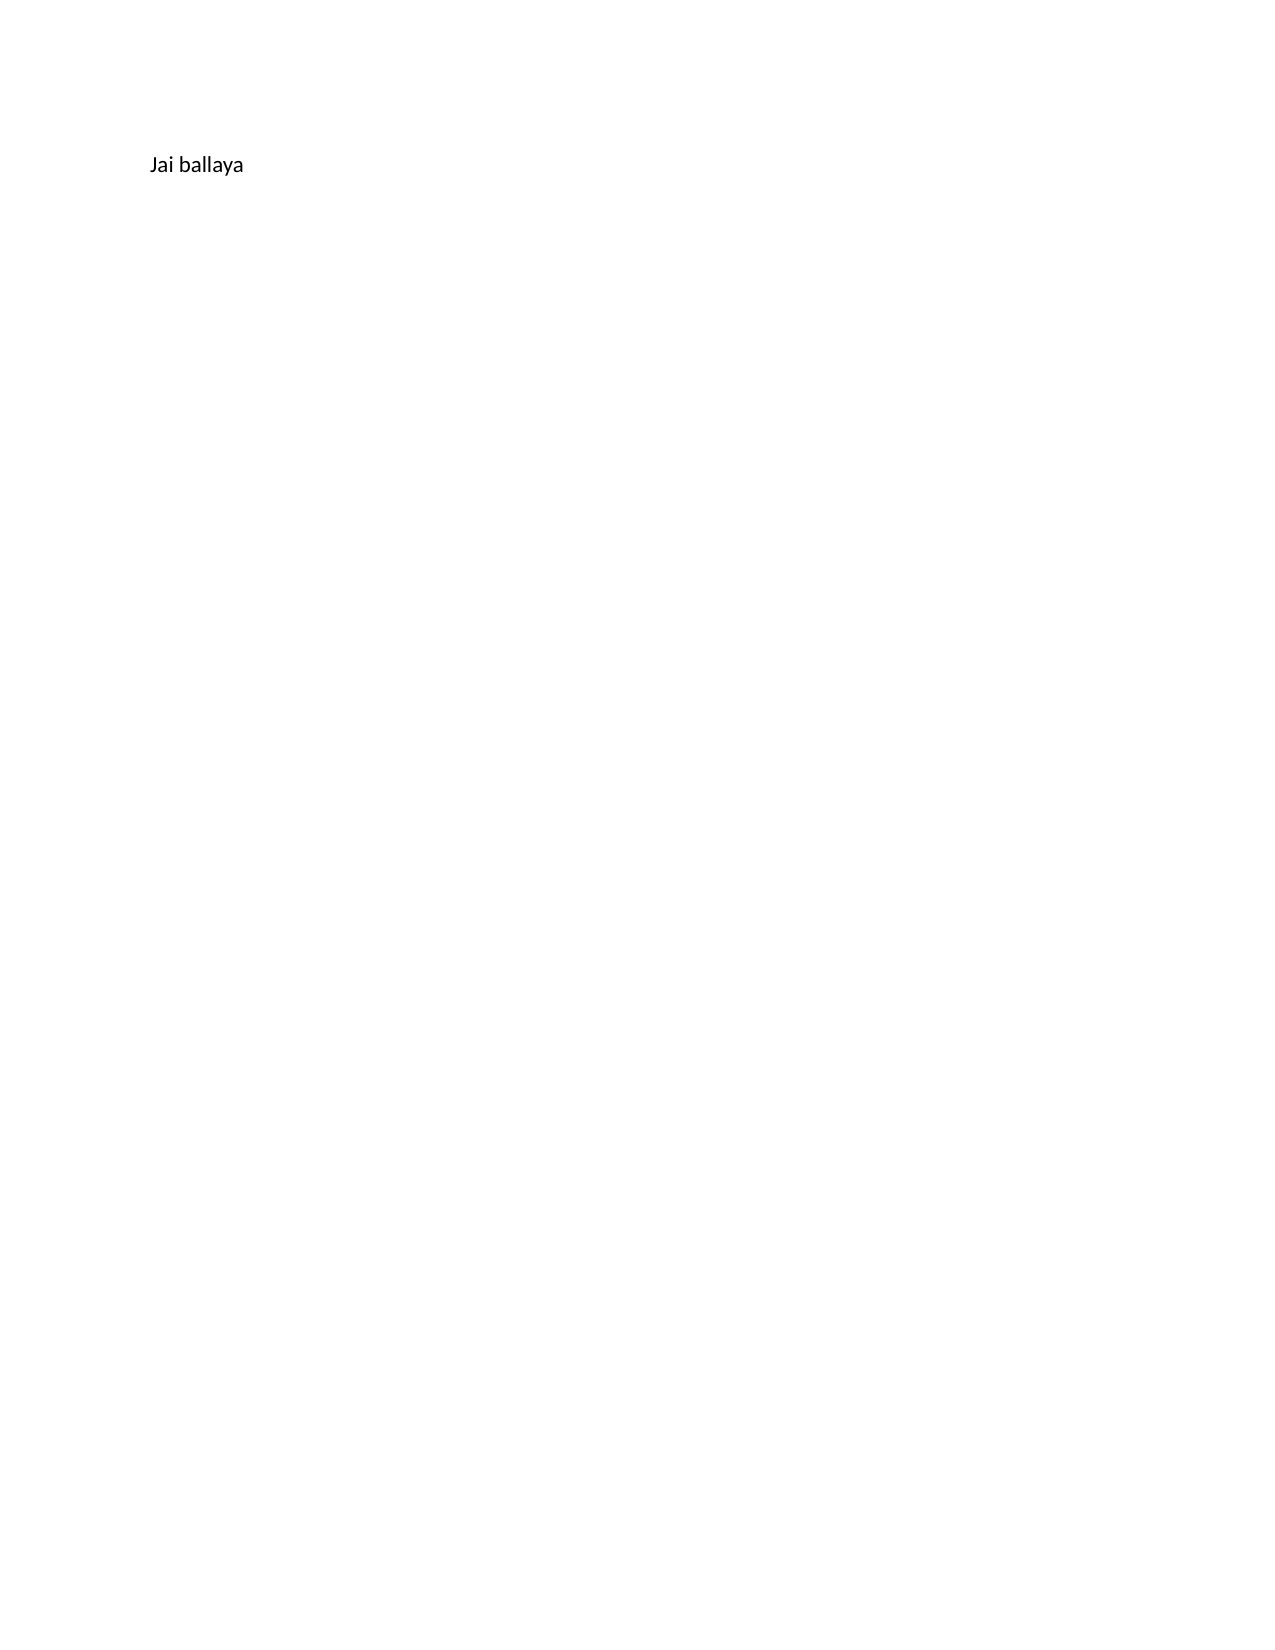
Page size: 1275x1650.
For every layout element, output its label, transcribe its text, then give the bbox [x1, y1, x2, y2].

text Jai ballaya [150, 150, 1125, 178]
